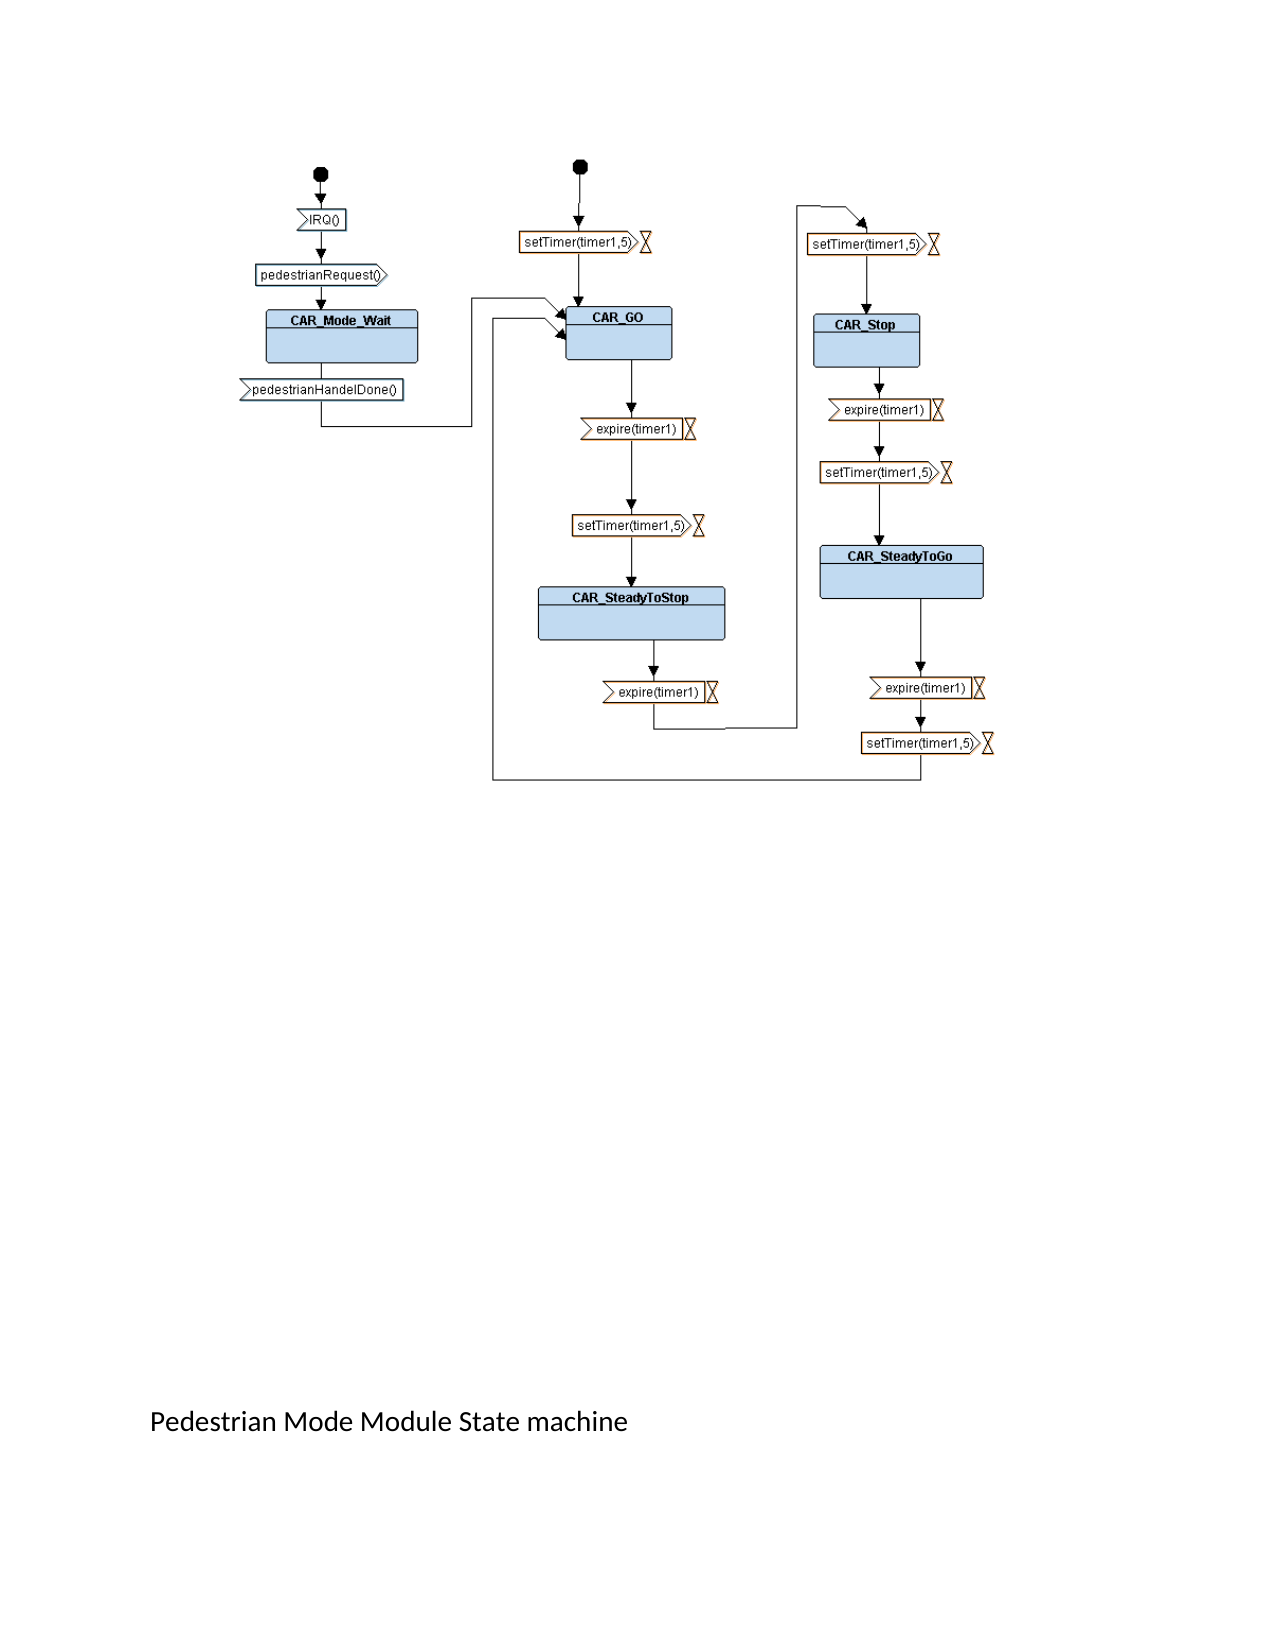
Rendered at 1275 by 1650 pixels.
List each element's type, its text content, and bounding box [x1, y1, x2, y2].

picture [234, 150, 1041, 822]
text Pedestrian Mode Module State machine [150, 1403, 1125, 1438]
